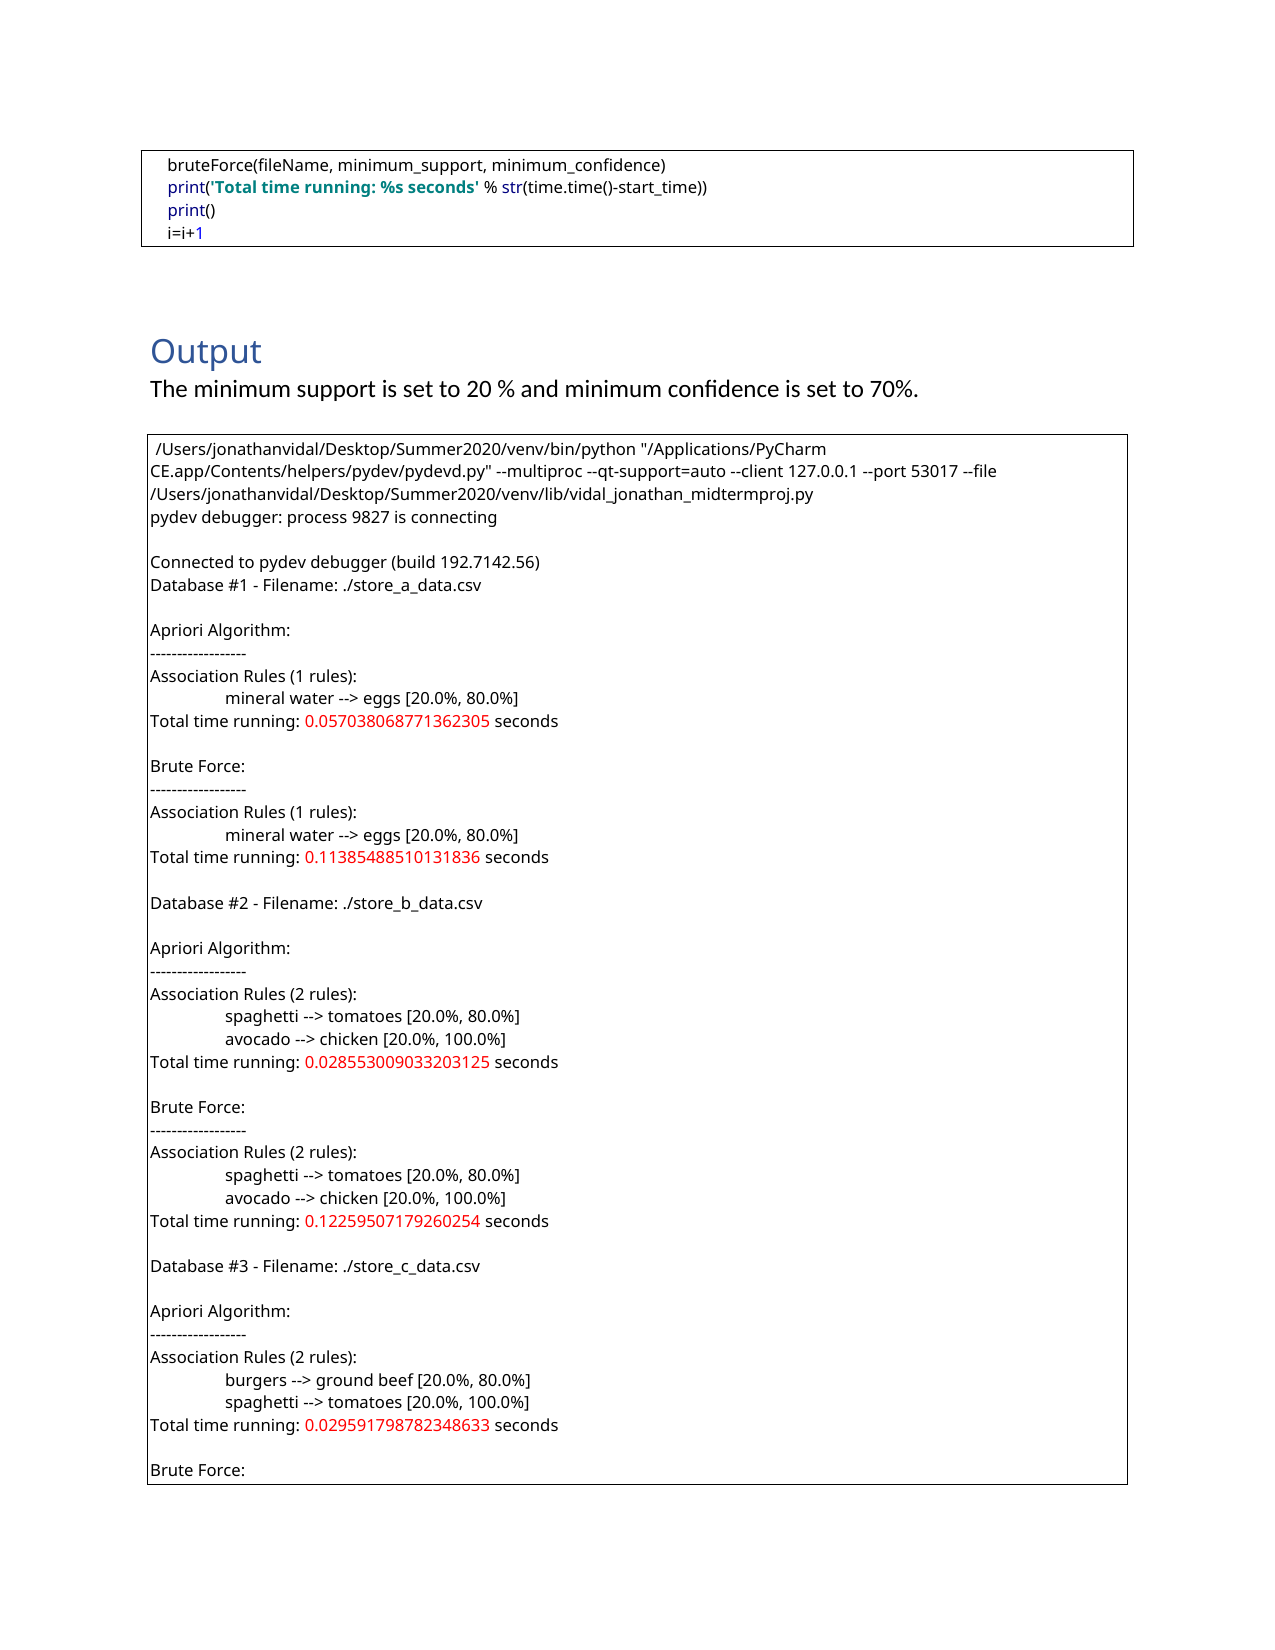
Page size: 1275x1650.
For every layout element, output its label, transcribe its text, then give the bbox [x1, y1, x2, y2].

text Database #1 - Filename: ./store_a_data.csv [150, 573, 1125, 596]
text Database #2 - Filename: ./store_b_data.csv [150, 891, 1125, 914]
text Association Rules (2 rules): [150, 982, 1125, 1005]
subtitle Output [150, 328, 1125, 373]
text Brute Force: [148, 1456, 1127, 1484]
text Association Rules (2 rules): [150, 1346, 1125, 1368]
text Apriori Algorithm: [150, 937, 1125, 959]
text Connected to pydev debugger (build 192.7142.56) [150, 551, 1125, 573]
text spaghetti --> tomatoes [20.0%, 80.0%] [150, 1164, 1125, 1187]
text ------------------ [150, 642, 1125, 664]
text Database #3 - Filename: ./store_c_data.csv [150, 1255, 1125, 1277]
text Total time running: 0.12259507179260254 seconds [150, 1209, 1125, 1232]
text Total time running: 0.028553009033203125 seconds [150, 1050, 1125, 1073]
text burgers --> ground beef [20.0%, 80.0%] [150, 1368, 1125, 1391]
text The minimum support is set to 20 % and minimum confidence is set to 70%. [150, 373, 1125, 403]
text avocado --> chicken [20.0%, 100.0%] [150, 1028, 1125, 1050]
text /Users/jonathanvidal/Desktop/Summer2020/venv/bin/python "/Applications/PyCharm CE.app/Contents/helpers/pydev/pydevd.py" --multiproc --qt-support=auto --client 127.0.0.1 --port 53017 --file /Users/jonathanvidal/Desktop/Summer2020/venv/lib/vidal_jonathan_midtermproj.py [148, 435, 1127, 505]
text Brute Force: [150, 755, 1125, 778]
text mineral water --> eggs [20.0%, 80.0%] [150, 687, 1125, 710]
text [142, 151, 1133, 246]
text avocado --> chicken [20.0%, 100.0%] [150, 1187, 1125, 1209]
text pydev debugger: process 9827 is connecting [150, 505, 1125, 528]
text Total time running: 0.057038068771362305 seconds [150, 710, 1125, 732]
text spaghetti --> tomatoes [20.0%, 100.0%] [150, 1391, 1125, 1414]
text Total time running: 0.029591798782348633 seconds [150, 1414, 1125, 1436]
text Apriori Algorithm: [150, 619, 1125, 642]
text Total time running: 0.11385488510131836 seconds [150, 846, 1125, 869]
text Brute Force: [150, 1096, 1125, 1118]
text ------------------ [150, 1323, 1125, 1346]
text Association Rules (1 rules): [150, 664, 1125, 687]
text ------------------ [150, 959, 1125, 982]
text Apriori Algorithm: [150, 1300, 1125, 1323]
text Association Rules (2 rules): [150, 1141, 1125, 1164]
text ------------------ [150, 1118, 1125, 1141]
text ------------------ [150, 778, 1125, 801]
text Association Rules (1 rules): [150, 801, 1125, 823]
text spaghetti --> tomatoes [20.0%, 80.0%] [150, 1005, 1125, 1028]
text mineral water --> eggs [20.0%, 80.0%] [150, 823, 1125, 846]
